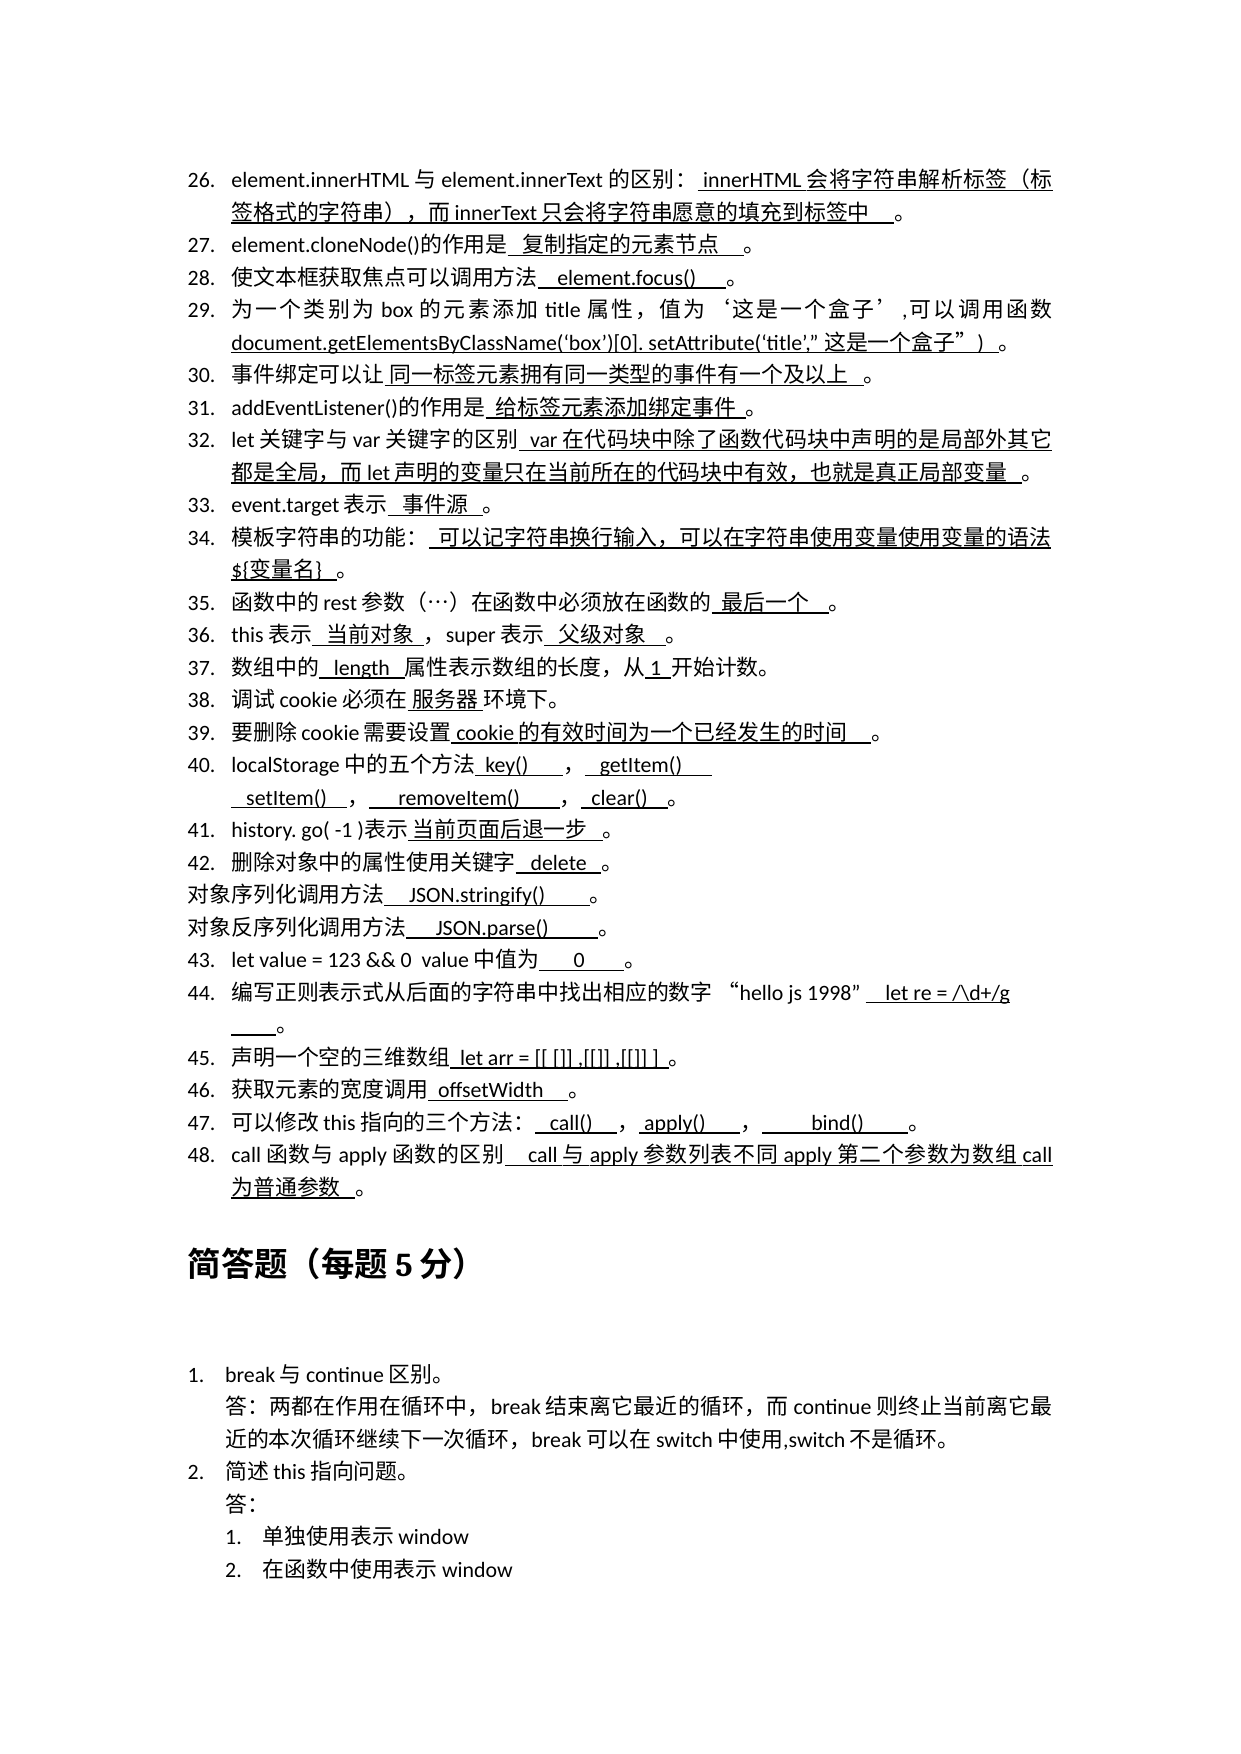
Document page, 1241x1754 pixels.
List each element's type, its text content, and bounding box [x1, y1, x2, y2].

list call函数与apply函数的区别 call与apply参数列表不同apply第二个参数为数组call为普通参数 。 [187, 1137, 1053, 1202]
list 。 [231, 1007, 1053, 1039]
list 要删除cookie需要设置 cookie的有效时间为一个已经发生的时间 。 [187, 714, 1053, 747]
list setItem() ， removeItem() ， clear() 。 [231, 779, 1053, 812]
list 简述this指向问题。 [187, 1454, 1053, 1486]
list 答：两都在作用在循环中，break结束离它最近的循环，而continue则终止当前离它最近的本次循环继续下一次循环，break可以在switch中使用,switch不是循环。 [225, 1389, 1053, 1454]
list 删除对象中的属性使用关键字 delete 。 [187, 844, 1053, 877]
list event.target表示 事件源 。 [187, 487, 1053, 519]
list 模板字符串的功能： 可以记字符串换行输入，可以在字符串使用变量使用变量的语法${变量名} 。 [187, 519, 1053, 584]
list 在函数中使用表示window [225, 1551, 1053, 1584]
list let关键字与var关键字的区别 var在代码块中除了函数代码块中声明的是局部外其它都是全局，而let声明的变量只在当前所在的代码块中有效，也就是真正局部变量 。 [187, 422, 1053, 487]
list 事件绑定可以让 同一标签元素拥有同一类型的事件有一个及以上 。 [187, 357, 1053, 389]
list 可以修改this指向的三个方法： call() ， apply() ， bind() 。 [187, 1104, 1053, 1137]
list addEventListener()的作用是 给标签元素添加绑定事件 。 [187, 389, 1053, 422]
list 使文本框获取焦点可以调用方法 element.focus() 。 [187, 259, 1053, 292]
list element.cloneNode()的作用是 复制指定的元素节点 。 [187, 227, 1053, 259]
text 对象序列化调用方法 JSON.stringify() 。 [187, 877, 1053, 909]
list 为一个类别为box的元素添加title属性，值为‘这是一个盒子’,可以调用函数 document.getElementsByClassName(‘box’)[0]. setAttribute(‘title’,” 这是一个盒子”) 。 [187, 292, 1053, 357]
list this表示 当前对象 ，super表示 父级对象 。 [187, 617, 1053, 649]
list let value = 123 && 0 value中值为 0 。 [187, 942, 1053, 974]
list 调试cookie必须在 服务器 环境下。 [187, 682, 1053, 714]
list 声明一个空的三维数组 let arr = [[ []] ,[[]] ,[[]] ] 。 [187, 1039, 1053, 1072]
list history. go( -1 )表示 当前页面后退一步 。 [187, 812, 1053, 844]
list 获取元素的宽度调用 offsetWidth 。 [187, 1072, 1053, 1104]
list 答： [225, 1486, 1053, 1519]
list 数组中的 length 属性表示数组的长度，从 1 开始计数。 [187, 649, 1053, 682]
list 函数中的rest参数（…）在函数中必须放在函数的 最后一个 。 [187, 584, 1053, 617]
list element.innerHTML与element.innerText的区别： innerHTML会将字符串解析标签（标签格式的字符串），而innerText只会将字符串愿意的填充到标签中 。 [187, 162, 1053, 227]
list 单独使用表示window [225, 1519, 1053, 1551]
text 对象反序列化调用方法 JSON.parse() 。 [187, 909, 1053, 942]
list localStorage中的五个方法 key() ， getItem() [187, 747, 1053, 779]
subtitle 简答题（每题 5分） [187, 1229, 1053, 1294]
list 编写正则表示式从后面的字符串中找出相应的数字 “hello js 1998” let re = /\d+/g [187, 974, 1053, 1007]
list break与continue区别。 [187, 1356, 1053, 1389]
